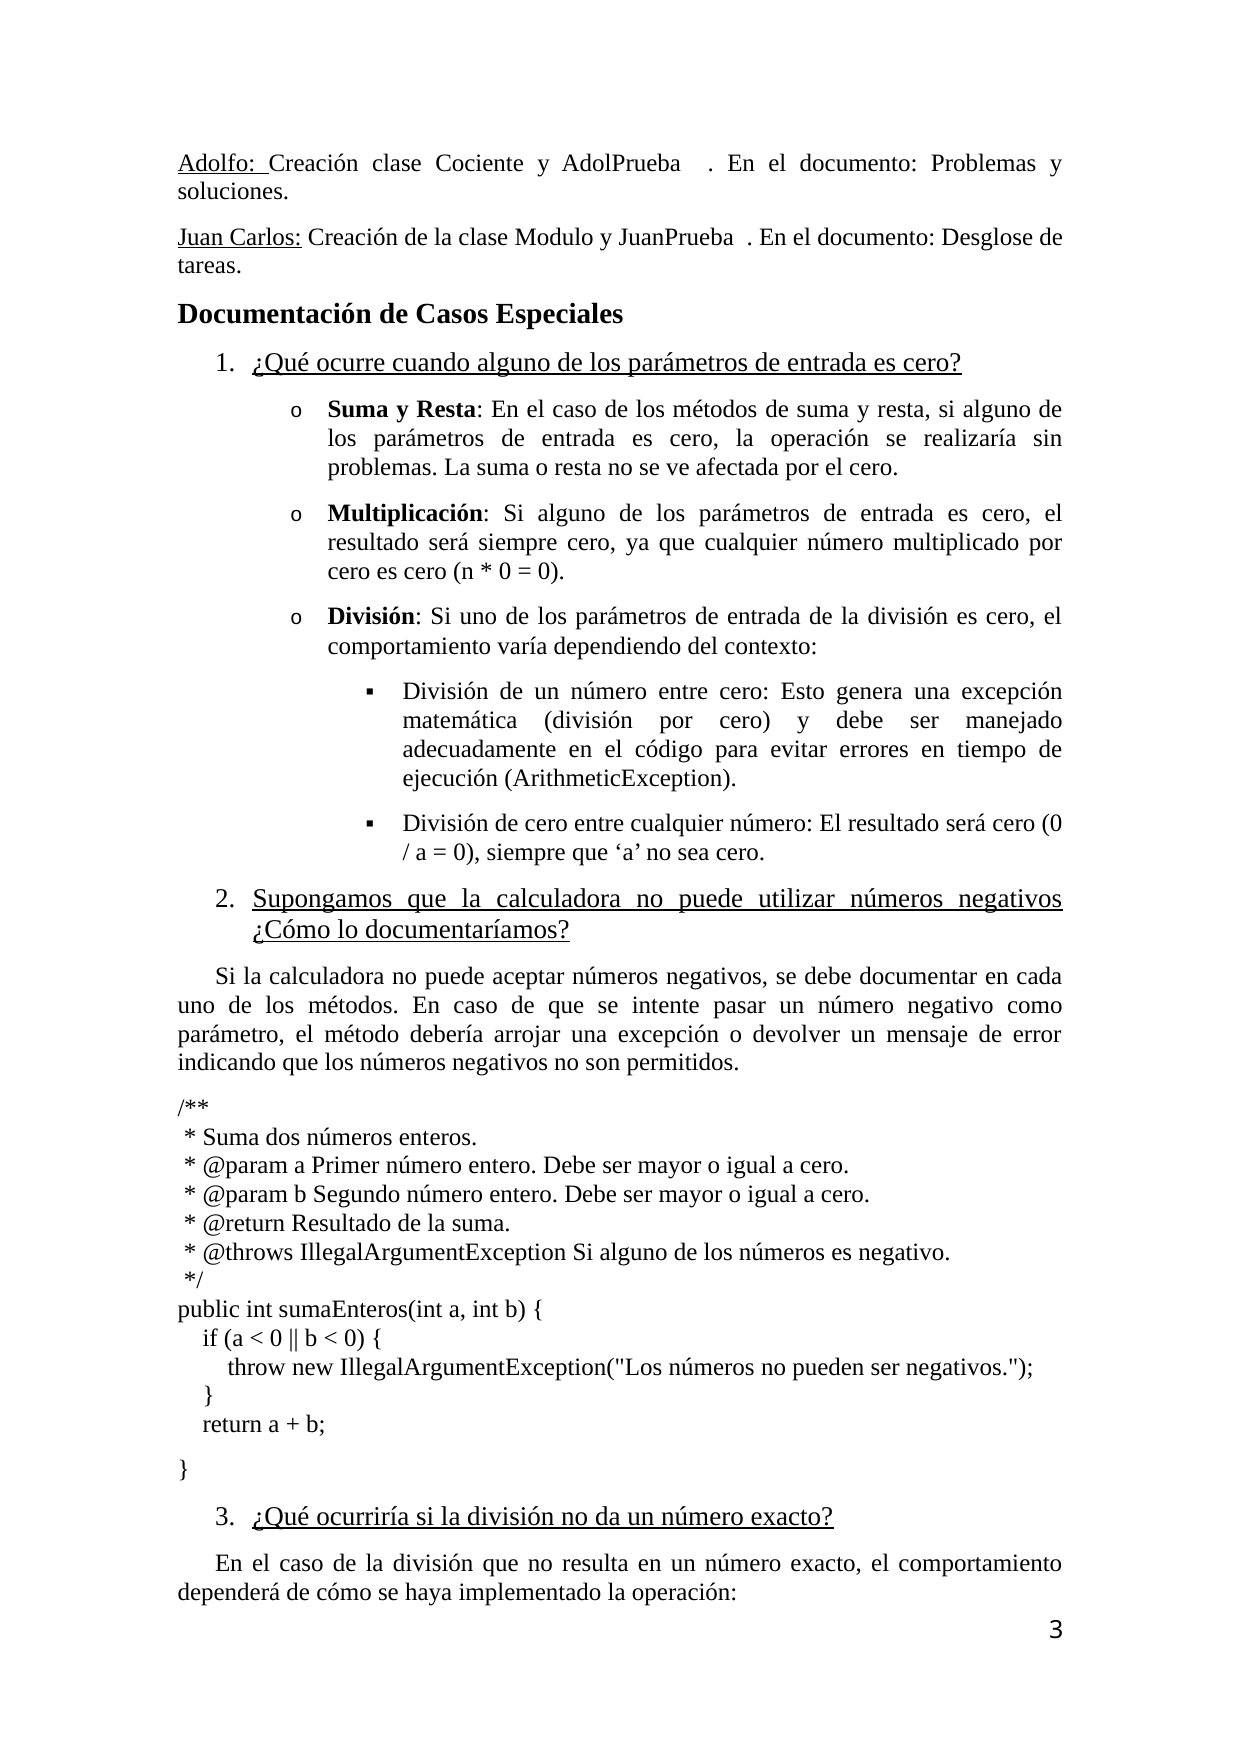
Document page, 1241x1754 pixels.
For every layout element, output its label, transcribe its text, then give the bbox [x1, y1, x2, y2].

list Multiplicación: Si alguno de los parámetros de entrada es cero, el resultado será siempre cero, ya que cualquier número multiplicado por cero es cero (n * 0 = 0). [290, 498, 1063, 585]
text * @return Resultado de la suma. [177, 1208, 1063, 1237]
text En el caso de la división que no resulta en un número exacto, el comportamiento dependerá de cómo se haya implementado la operación: [177, 1548, 1063, 1605]
text /** [177, 1093, 1063, 1122]
text Si la calculadora no puede aceptar números negativos, se debe documentar en cada uno de los métodos. En caso de que se intente pasar un número negativo como parámetro, el método debería arrojar una excepción o devolver un mensaje de error indicando que los números negativos no son permitidos. [177, 961, 1063, 1076]
text } [177, 1454, 1063, 1483]
list ¿Qué ocurriría si la división no da un número exacto? [215, 1500, 1063, 1531]
text * @throws IllegalArgumentException Si alguno de los números es negativo. [177, 1237, 1063, 1265]
text Adolfo: Creación clase Cociente y AdolPrueba . En el documento: Problemas y soluciones. [177, 148, 1063, 205]
text * Suma dos números enteros. [177, 1122, 1063, 1150]
text throw new IllegalArgumentException("Los números no pueden ser negativos."); [177, 1352, 1063, 1380]
text Juan Carlos: Creación de la clase Modulo y JuanPrueba . En el documento: Desglose de tareas. [177, 222, 1063, 279]
text return a + b; [177, 1409, 1063, 1438]
list División de un número entre cero: Esto genera una excepción matemática (división por cero) y debe ser manejado adecuadamente en el código para evitar errores en tiempo de ejecución (ArithmeticException). [365, 676, 1063, 791]
text if (a < 0 || b < 0) { [177, 1323, 1063, 1352]
text * @param b Segundo número entero. Debe ser mayor o igual a cero. [177, 1179, 1063, 1208]
list Supongamos que la calculadora no puede utilizar números negativos ¿Cómo lo documentaríamos? [215, 882, 1063, 944]
text } [177, 1380, 1063, 1409]
text Documentación de Casos Especiales [177, 296, 1063, 329]
list División: Si uno de los parámetros de entrada de la división es cero, el comportamiento varía dependiendo del contexto: [290, 601, 1063, 660]
list División de cero entre cualquier número: El resultado será cero (0 / a = 0), siempre que ‘a’ no sea cero. [365, 808, 1063, 866]
text */ [177, 1265, 1063, 1294]
list ¿Qué ocurre cuando alguno de los parámetros de entrada es cero? [215, 346, 1063, 377]
text * @param a Primer número entero. Debe ser mayor o igual a cero. [177, 1150, 1063, 1179]
list Suma y Resta: En el caso de los métodos de suma y resta, si alguno de los parámetros de entrada es cero, la operación se realizaría sin problemas. La suma o resta no se ve afectada por el cero. [290, 394, 1063, 481]
text public int sumaEnteros(int a, int b) { [177, 1294, 1063, 1323]
